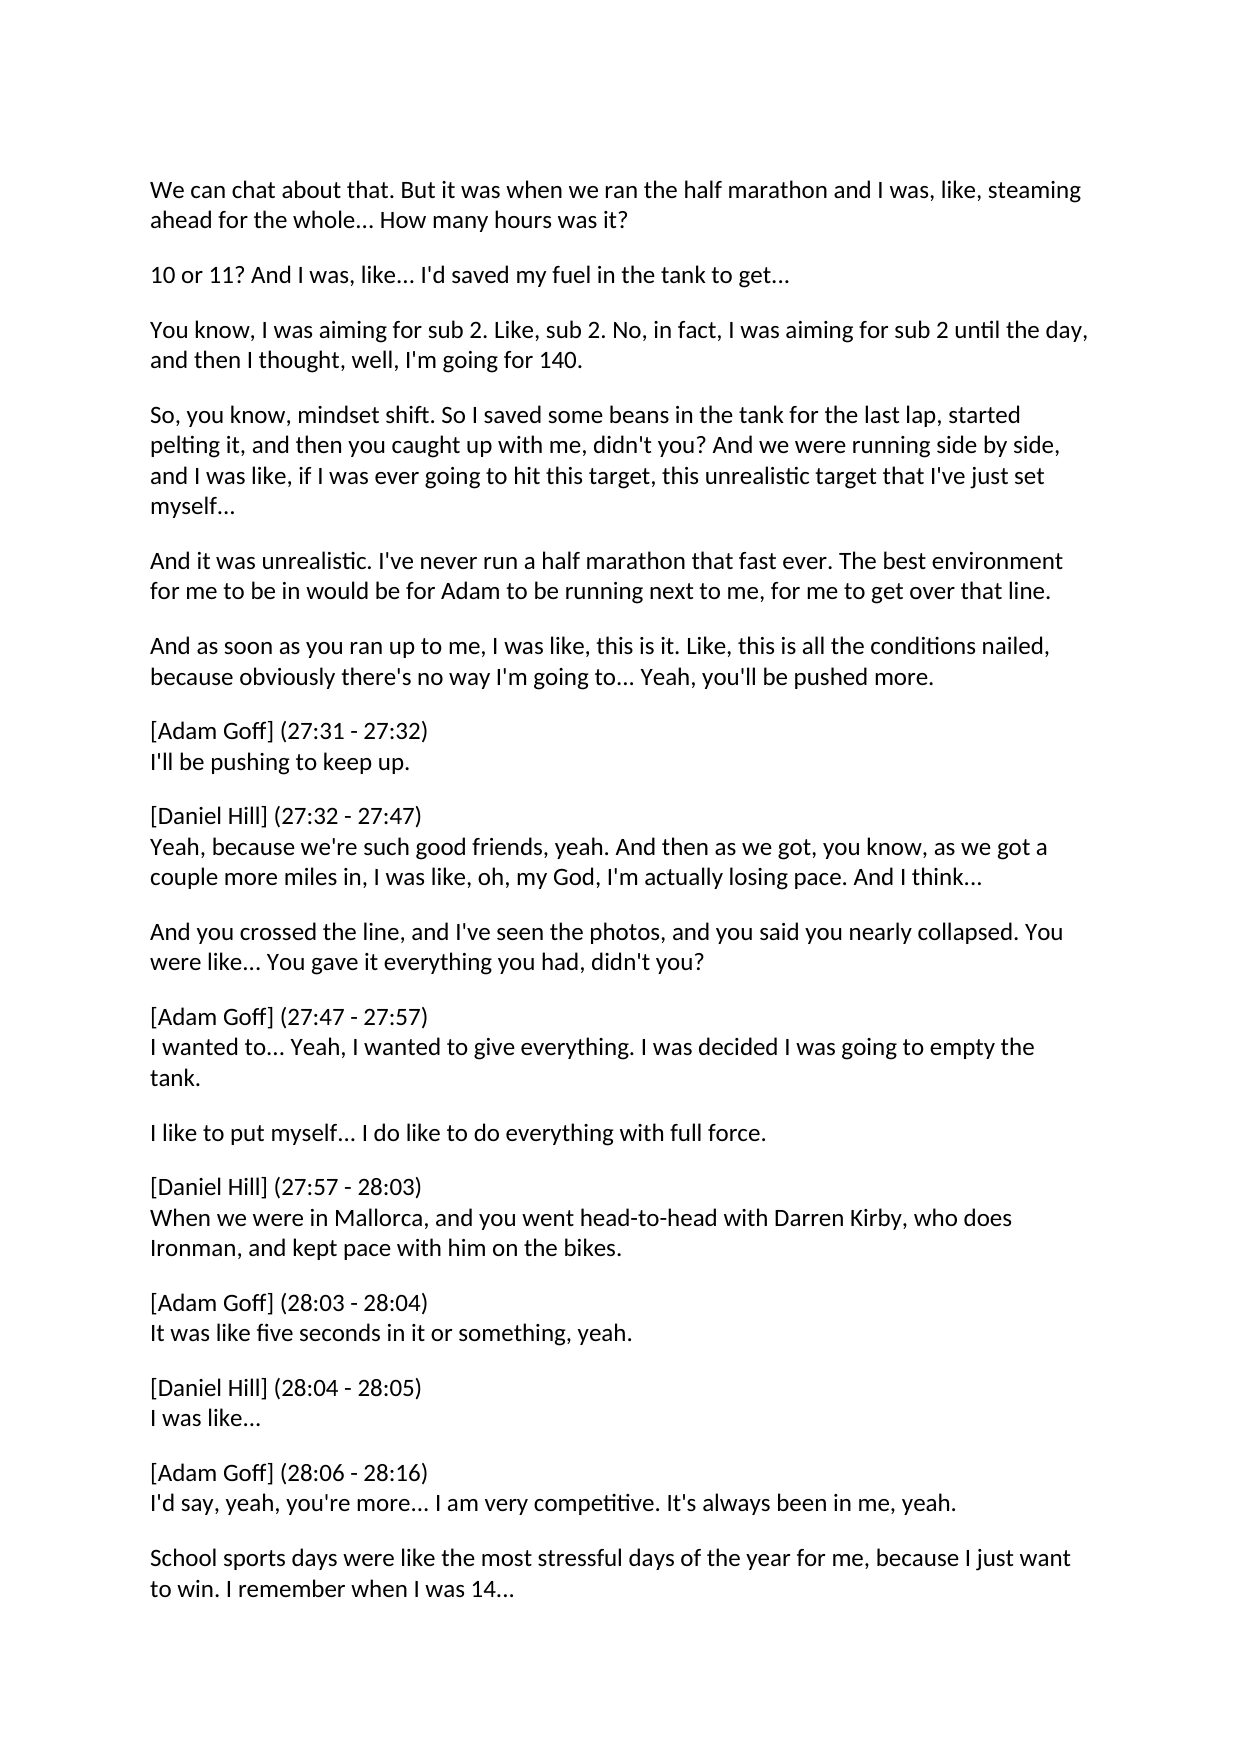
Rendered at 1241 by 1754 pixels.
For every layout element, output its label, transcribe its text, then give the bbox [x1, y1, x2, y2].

text It was like five seconds in it or something, yeah. [150, 1317, 1090, 1348]
text I was like... [150, 1402, 1090, 1433]
text I'll be pushing to keep up. [150, 746, 1090, 776]
text We can chat about that. But it was when we ran the half marathon and I was, like, steaming ahead for the whole... How many hours was it? [150, 174, 1090, 235]
text [Adam Goff] (27:31 - 27:32) [150, 715, 1090, 746]
text [Daniel Hill] (27:57 - 28:03) [150, 1171, 1090, 1202]
text And you crossed the line, and I've seen the photos, and you said you nearly collapsed. You were like... You gave it everything you had, didn't you? [150, 916, 1090, 977]
text [Adam Goff] (28:06 - 28:16) [150, 1457, 1090, 1488]
text You know, I was aiming for sub 2. Like, sub 2. No, in fact, I was aiming for sub 2 until the day, and then I thought, well, I'm going for 140. [150, 314, 1090, 375]
text [Adam Goff] (27:47 - 27:57) [150, 1001, 1090, 1032]
text [Daniel Hill] (28:04 - 28:05) [150, 1372, 1090, 1402]
text And it was unrealistic. I've never run a half marathon that fast ever. The best environment for me to be in would be for Adam to be running next to me, for me to get over that line. [150, 545, 1090, 606]
text I wanted to... Yeah, I wanted to give everything. I was decided I was going to empty the tank. [150, 1032, 1090, 1093]
text I like to put myself... I do like to do everything with full force. [150, 1117, 1090, 1147]
text 10 or 11? And I was, like... I'd saved my fuel in the tank to get... [150, 259, 1090, 290]
text When we were in Mallorca, and you went head-to-head with Darren Kirby, who does Ironman, and kept pace with him on the bikes. [150, 1202, 1090, 1263]
text And as soon as you ran up to me, I was like, this is it. Like, this is all the conditions nailed, because obviously there's no way I'm going to... Yeah, you'll be pushed more. [150, 630, 1090, 691]
text So, you know, mindset shift. So I saved some beans in the tank for the last lap, started pelting it, and then you caught up with me, didn't you? And we were running side by side, and I was like, if I was ever going to hit this target, this unrealistic target that I've just set myself... [150, 399, 1090, 521]
text [Adam Goff] (28:03 - 28:04) [150, 1287, 1090, 1317]
text [Daniel Hill] (27:32 - 27:47) [150, 800, 1090, 831]
text Yeah, because we're such good friends, yeah. And then as we got, you know, as we got a couple more miles in, I was like, oh, my God, I'm actually losing pace. And I think... [150, 831, 1090, 892]
text I'd say, yeah, you're more... I am very competitive. It's always been in me, yeah. [150, 1488, 1090, 1518]
text School sports days were like the most stressful days of the year for me, because I just want to win. I remember when I was 14... [150, 1542, 1090, 1603]
